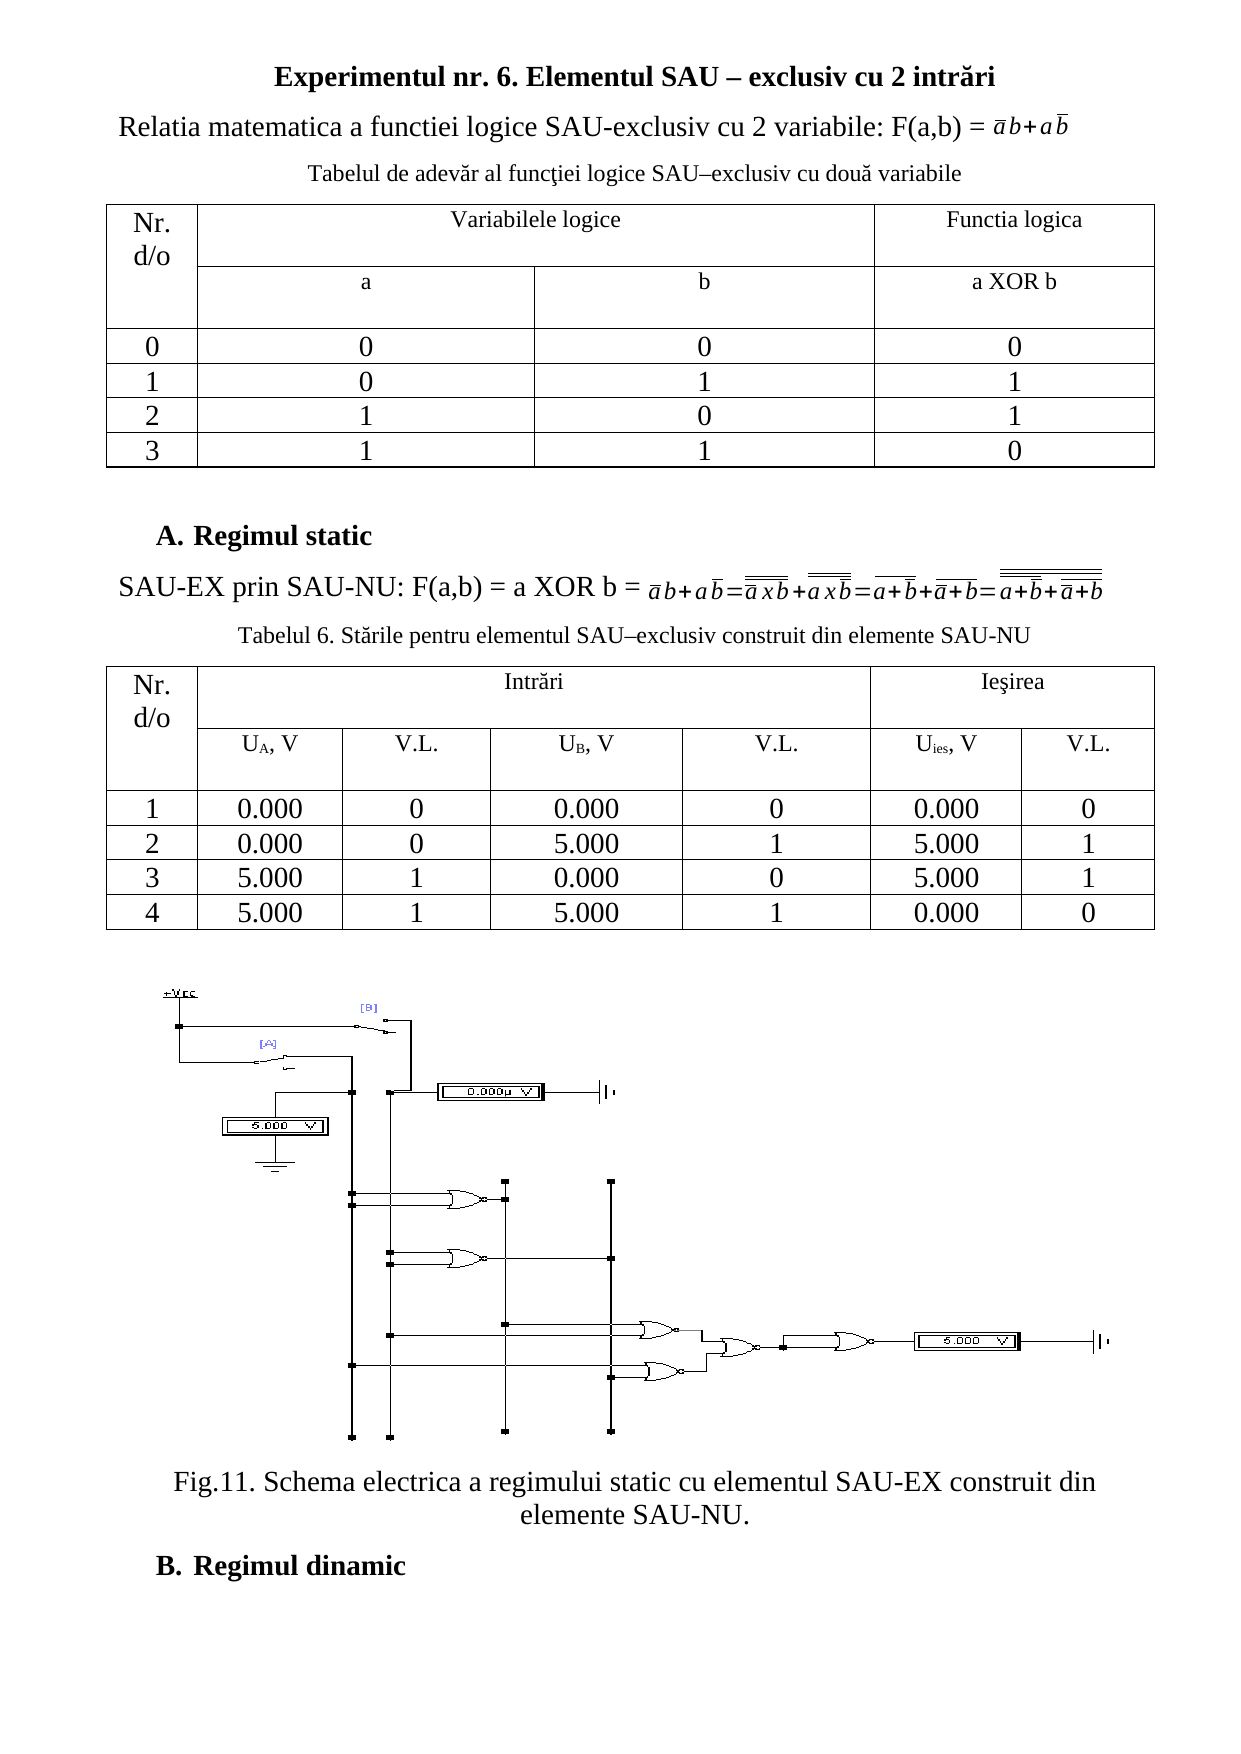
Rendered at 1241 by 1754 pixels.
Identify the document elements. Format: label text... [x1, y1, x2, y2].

table_cell V.L. [1022, 729, 1154, 790]
text Tabelul de adevăr al funcţiei logice SAU–exclusiv cu două variabile [118, 159, 1152, 187]
table_cell 0 [683, 791, 870, 825]
table_cell 5.000 [491, 895, 682, 928]
table_cell V.L. [683, 729, 870, 790]
table_header Nr. d/o [107, 205, 197, 328]
table_cell 0 [198, 364, 534, 397]
table_cell 0.000 [871, 895, 1021, 928]
table_cell UB, V [491, 729, 682, 790]
table_cell 0.000 [491, 860, 682, 894]
text SAU-EX prin SAU-NU: F(a,b) = a XOR b = [118, 568, 1152, 605]
table_cell 0.000 [198, 791, 342, 825]
table_cell 1 [875, 398, 1154, 432]
table_cell 1 [1022, 826, 1154, 859]
table_cell 5.000 [198, 860, 342, 894]
table_cell 0 [683, 860, 870, 894]
table_cell 1 [107, 791, 197, 825]
table_cell 0 [107, 329, 197, 363]
table_cell V.L. [343, 729, 490, 790]
list Regimul static [156, 518, 1152, 551]
text Fig.11. Schema electrica a regimului static cu elementul SAU-EX construit din elemente SAU-NU. [118, 1464, 1152, 1531]
table_cell 0 [1022, 791, 1154, 825]
table_cell UA, V [198, 729, 342, 790]
table_cell 0 [535, 398, 874, 432]
table_cell a [198, 267, 534, 328]
table_cell 1 [535, 433, 874, 466]
table_cell 1 [198, 398, 534, 432]
table_cell 0 [875, 329, 1154, 363]
table_cell 1 [198, 433, 534, 466]
table_header Nr. d/o [107, 667, 197, 790]
table_cell 0 [343, 826, 490, 859]
table_cell 2 [107, 398, 197, 432]
table_cell 0.000 [491, 791, 682, 825]
table_cell 5.000 [198, 895, 342, 928]
table_cell 1 [683, 895, 870, 928]
table_cell 0.000 [871, 791, 1021, 825]
table_cell 0 [875, 433, 1154, 466]
table_cell 1 [107, 364, 197, 397]
table_cell 5.000 [871, 860, 1021, 894]
table_cell 5.000 [491, 826, 682, 859]
text Tabelul 6. Stările pentru elementul SAU–exclusiv construit din elemente SAU-NU [118, 622, 1152, 649]
table_cell 2 [107, 826, 197, 859]
table_cell 0 [535, 329, 874, 363]
table_cell 1 [535, 364, 874, 397]
table_cell 5.000 [871, 826, 1021, 859]
text Relatia matematica a functiei logice SAU-exclusiv cu 2 variabile: F(a,b) = [118, 109, 1152, 143]
table_cell 3 [107, 433, 197, 466]
table_cell 0 [198, 329, 534, 363]
table_cell 1 [343, 860, 490, 894]
table_cell 0.000 [198, 826, 342, 859]
table_cell 4 [107, 895, 197, 928]
table_cell 1 [343, 895, 490, 928]
table_cell a XOR b [875, 267, 1154, 328]
picture [152, 979, 1117, 1448]
text Experimentul nr. 6. Elementul SAU – exclusiv cu 2 intrări [118, 59, 1152, 93]
table_header Ieşirea [871, 667, 1154, 728]
table_cell 0 [343, 791, 490, 825]
table_header Intrări [198, 667, 870, 728]
table_cell 3 [107, 860, 197, 894]
table_cell 1 [1022, 860, 1154, 894]
table_header Variabilele logice [198, 205, 874, 266]
table_cell 1 [875, 364, 1154, 397]
table_cell 1 [683, 826, 870, 859]
table_cell 0 [1022, 895, 1154, 928]
list Regimul dinamic [156, 1548, 1152, 1581]
table_cell Uies, V [871, 729, 1021, 790]
table_header Functia logica [875, 205, 1154, 266]
table_cell b [535, 267, 874, 328]
